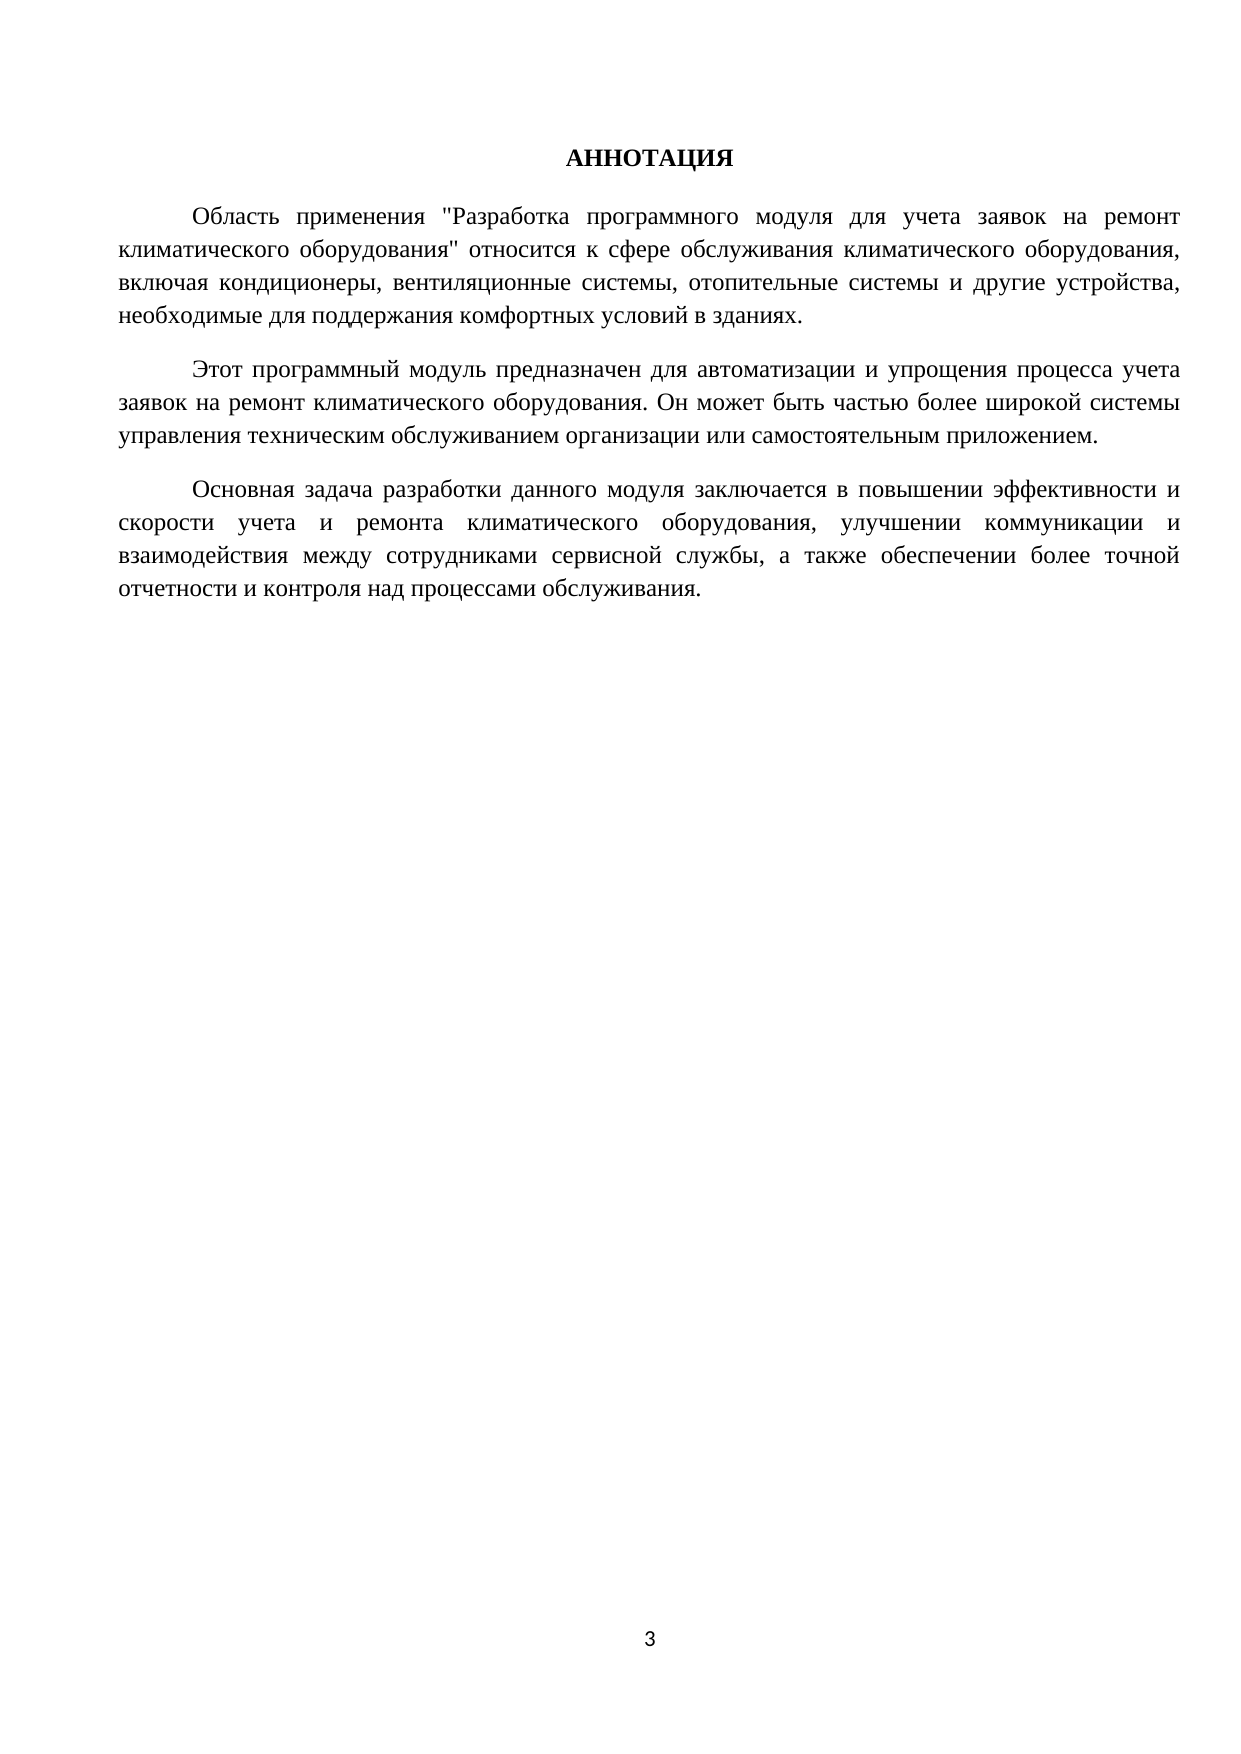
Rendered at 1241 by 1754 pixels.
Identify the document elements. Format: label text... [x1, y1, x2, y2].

text Основная задача разработки данного модуля заключается в повышении эффективности и скорости учета и ремонта климатического оборудования, улучшении коммуникации и взаимодействия между сотрудниками сервисной службы, а также обеспечении более точной отчетности и контроля над процессами обслуживания. [118, 474, 1181, 602]
text Этот программный модуль предназначен для автоматизации и упрощения процесса учета заявок на ремонт климатического оборудования. Он может быть частью более широкой системы управления техническим обслуживанием организации или самостоятельным приложением. [118, 354, 1181, 449]
text Область применения "Разработка программного модуля для учета заявок на ремонт климатического оборудования" относится к сфере обслуживания климатического оборудования, включая кондиционеры, вентиляционные системы, отопительные системы и другие устройства, необходимые для поддержания комфортных условий в зданиях. [118, 201, 1181, 329]
subtitle АННОТАЦИЯ [118, 143, 1181, 172]
